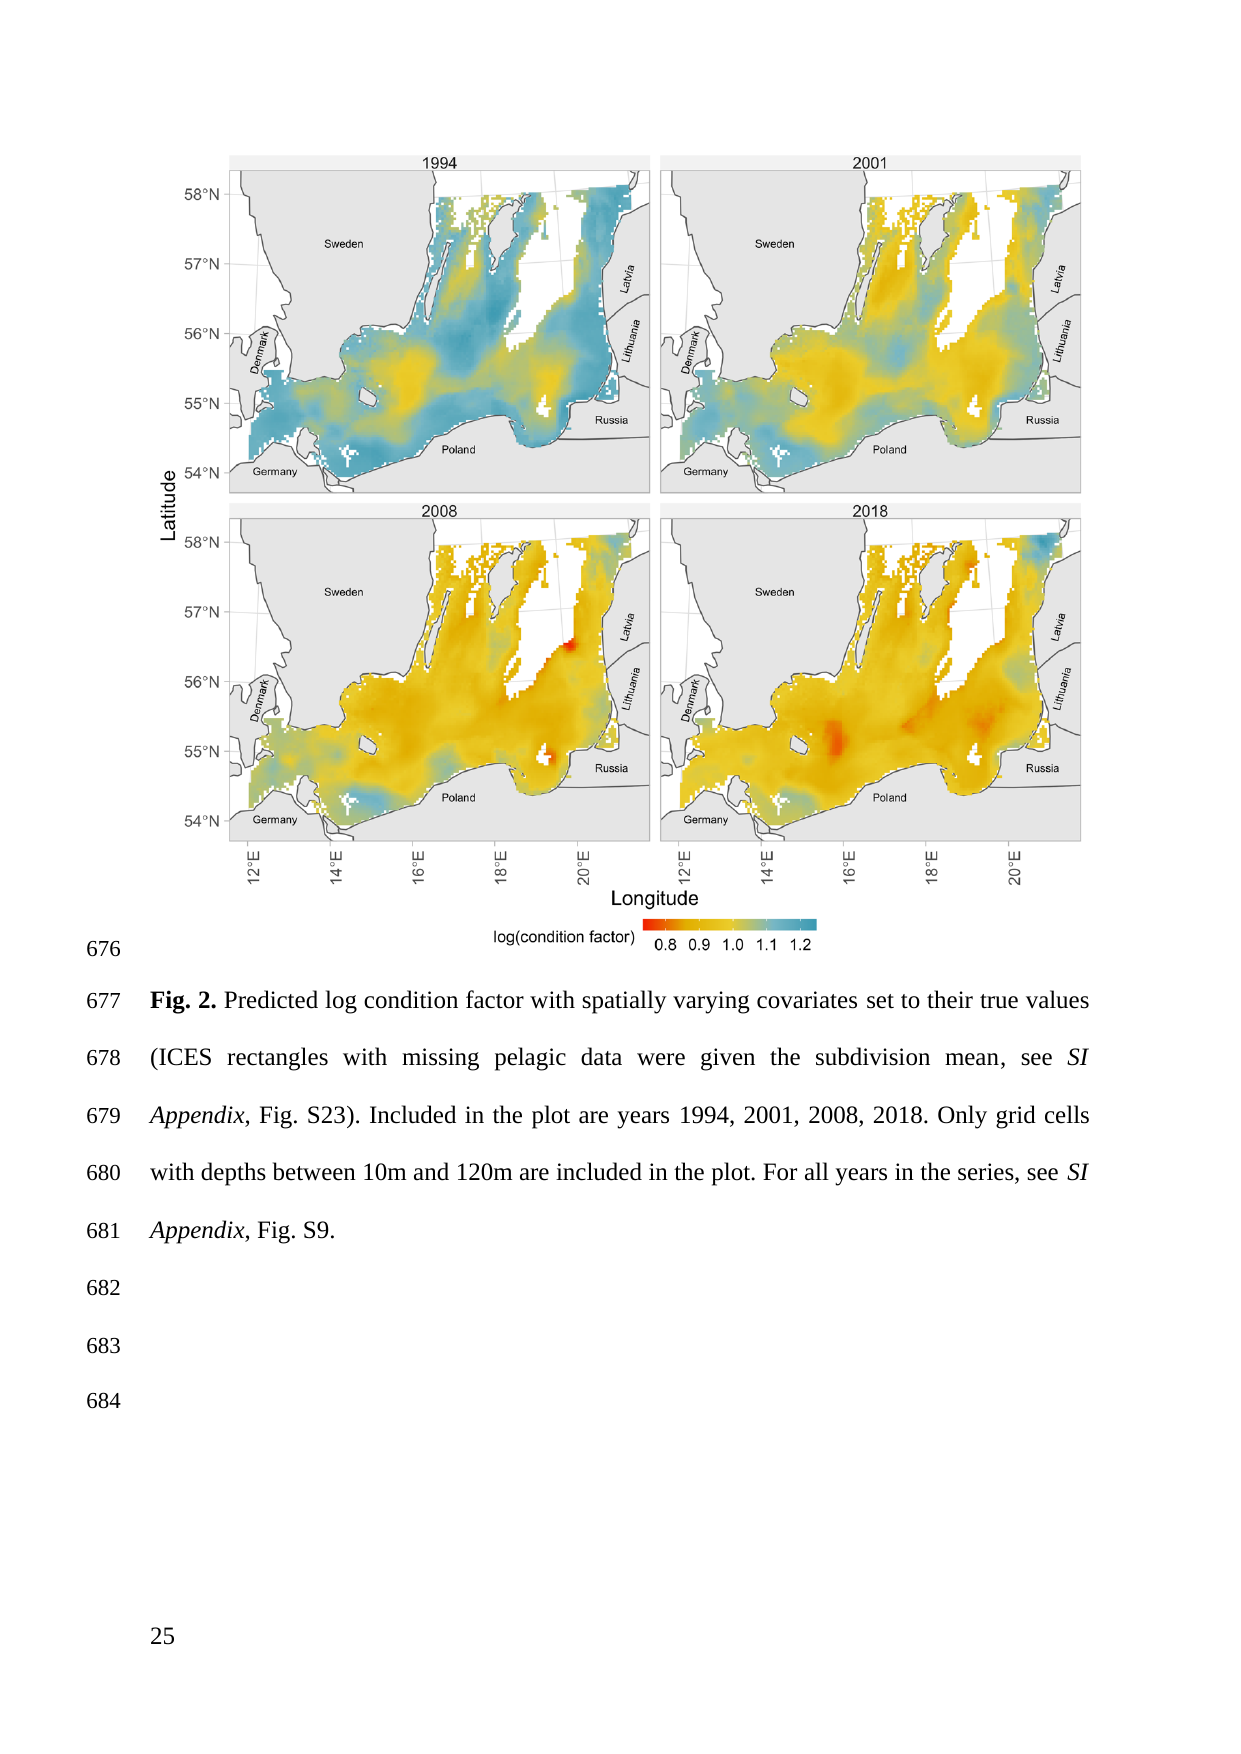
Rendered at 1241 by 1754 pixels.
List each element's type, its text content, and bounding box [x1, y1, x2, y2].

text Fig. 2. Predicted log condition factor with spatially varying covariates set to their true values (ICES rectangles with missing pelagic data were given the subdivision mean, see SI Appendix, Fig. S23). Included in the plot are years 1994, 2001, 2008, 2018. Only grid cells with depths between 10m and 120m are included in the plot. For all years in the series, see SI Appendix, Fig. S9. [150, 985, 1090, 1244]
picture [150, 150, 1091, 957]
